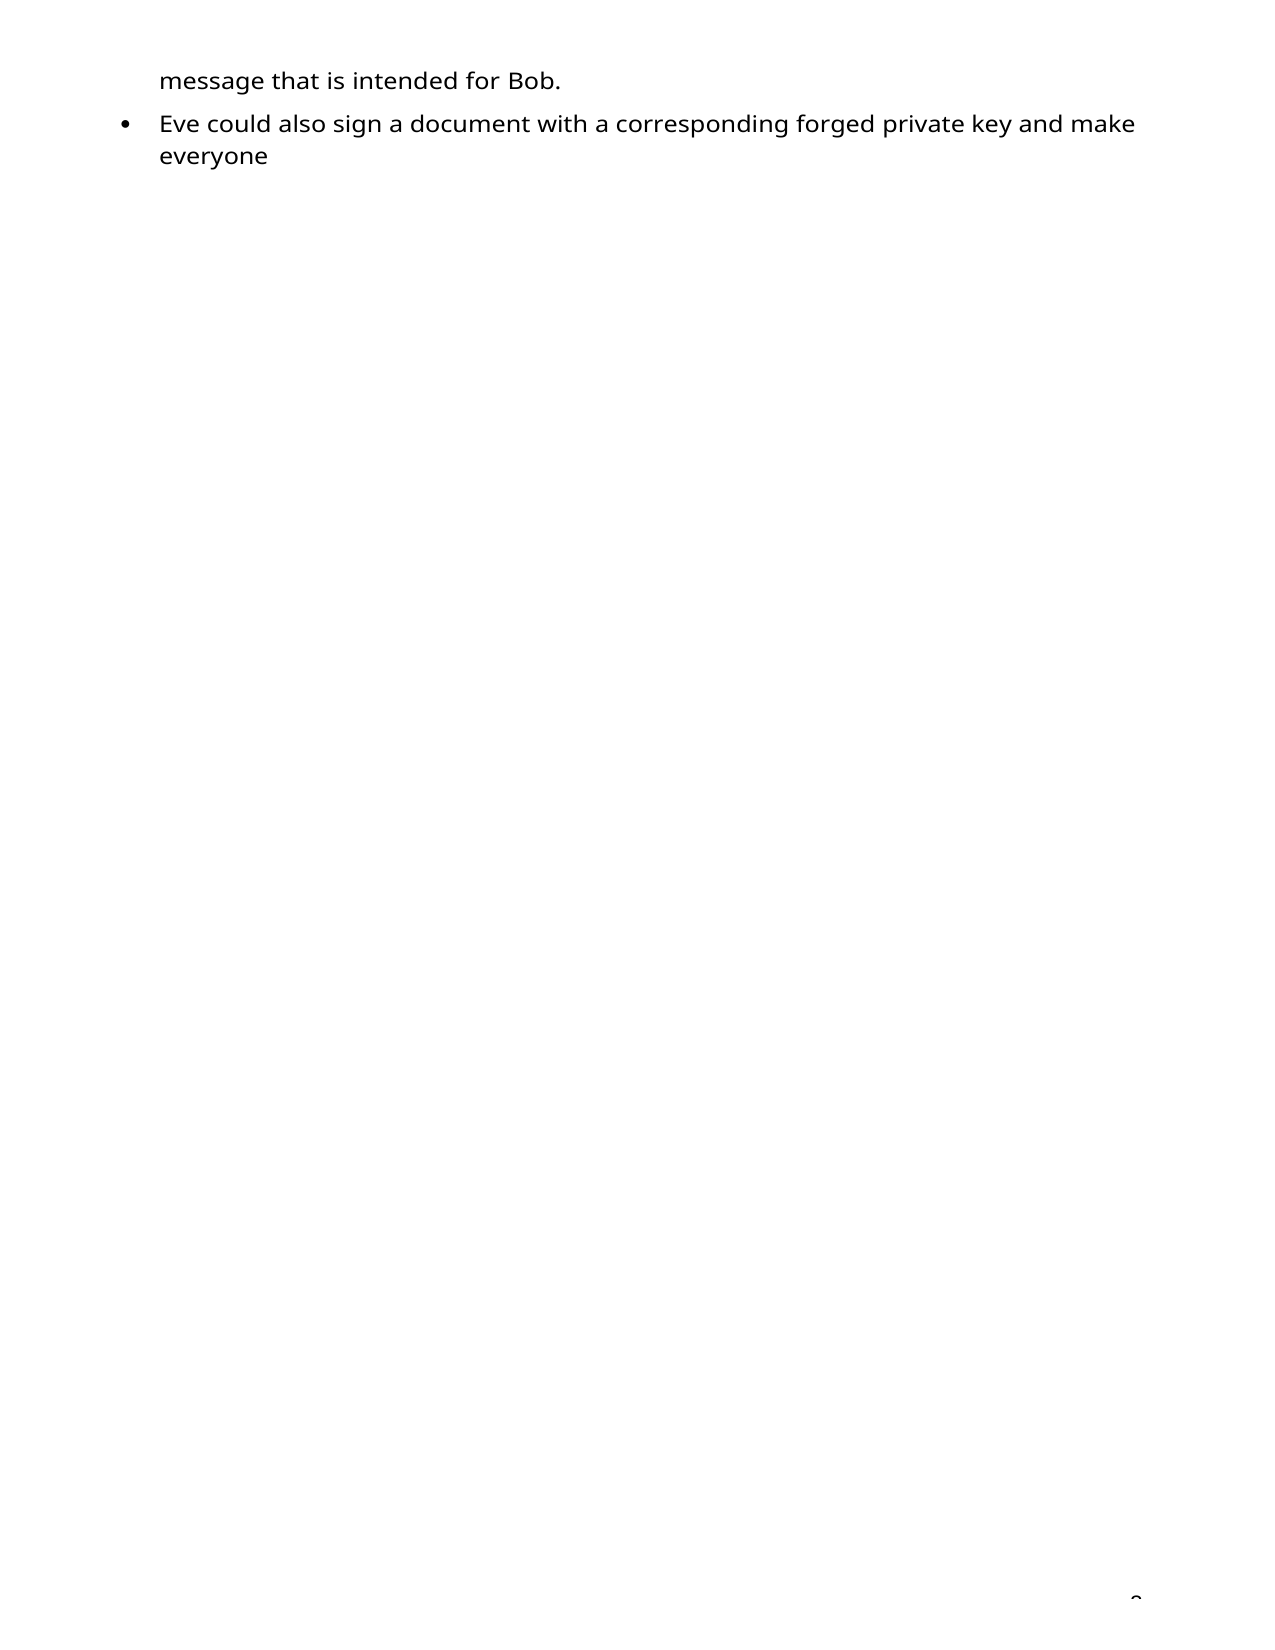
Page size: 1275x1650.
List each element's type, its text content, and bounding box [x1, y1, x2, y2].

list Eve could also sign a document with a corresponding forged private key and make everyone [121, 108, 1206, 171]
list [121, 64, 1185, 96]
